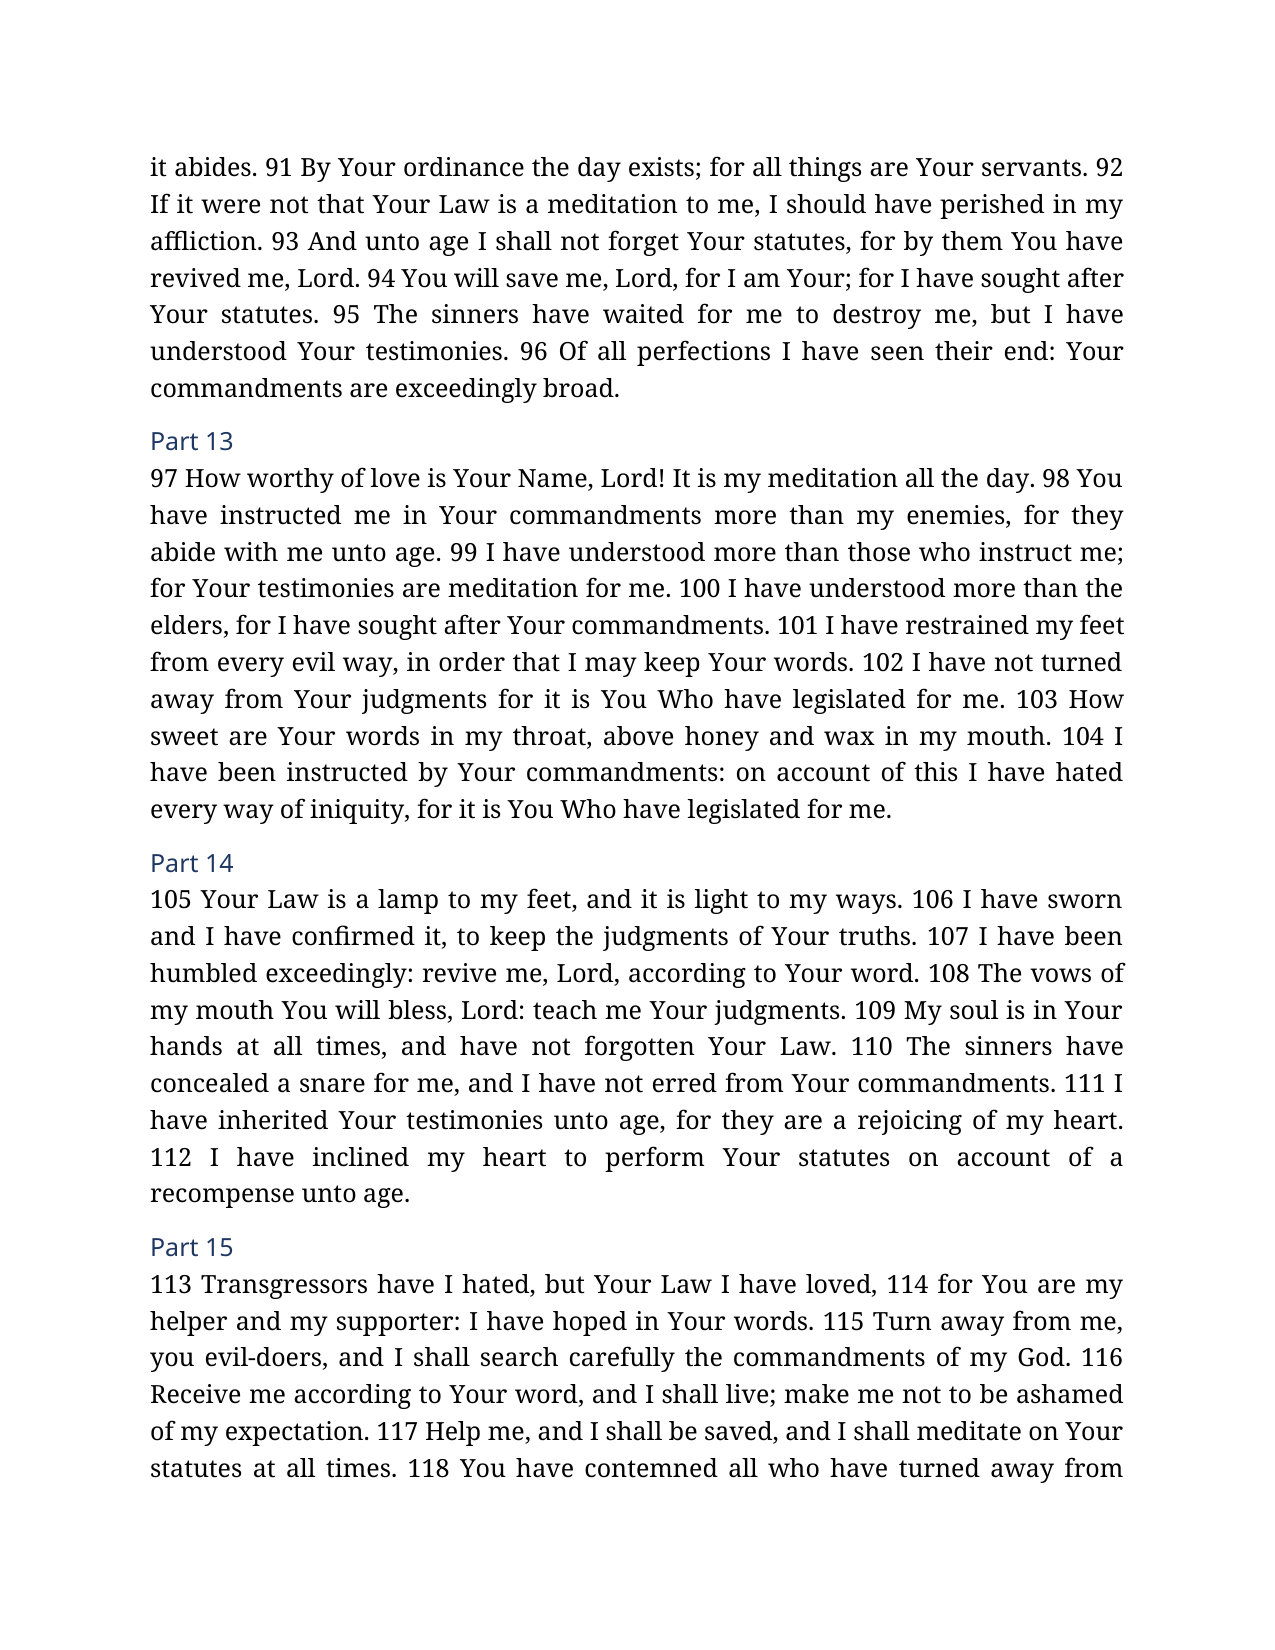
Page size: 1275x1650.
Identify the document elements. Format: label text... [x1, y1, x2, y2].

text 97 How worthy of love is Your Name, Lord! It is my meditation all the day. 98 You have instructed me in Your commandments more than my enemies, for they abide with me unto age. 99 I have understood more than those who instruct me; for Your testimonies are meditation for me. 100 I have understood more than the elders, for I have sought after Your commandments. 101 I have restrained my feet from every evil way, in order that I may keep Your words. 102 I have not turned away from Your judgments for it is You Who have legislated for me. 103 How sweet are Your words in my throat, above honey and wax in my mouth. 104 I have been instructed by Your commandments: on account of this I have hated every way of iniquity, for it is You Who have legislated for me. [150, 461, 1125, 826]
subtitle Part 15 [150, 1229, 1125, 1264]
text 105 Your Law is a lamp to my feet, and it is light to my ways. 106 I have sworn and I have confirmed it, to keep the judgments of Your truths. 107 I have been humbled exceedingly: revive me, Lord, according to Your word. 108 The vows of my mouth You will bless, Lord: teach me Your judgments. 109 My soul is in Your hands at all times, and have not forgotten Your Law. 110 The sinners have concealed a snare for me, and I have not erred from Your commandments. 111 I have inherited Your testimonies unto age, for they are a rejoicing of my heart. 112 I have inclined my heart to perform Your statutes on account of a recompense unto age. [150, 882, 1125, 1210]
subtitle Part 14 [150, 845, 1125, 879]
subtitle Part 13 [150, 424, 1125, 458]
